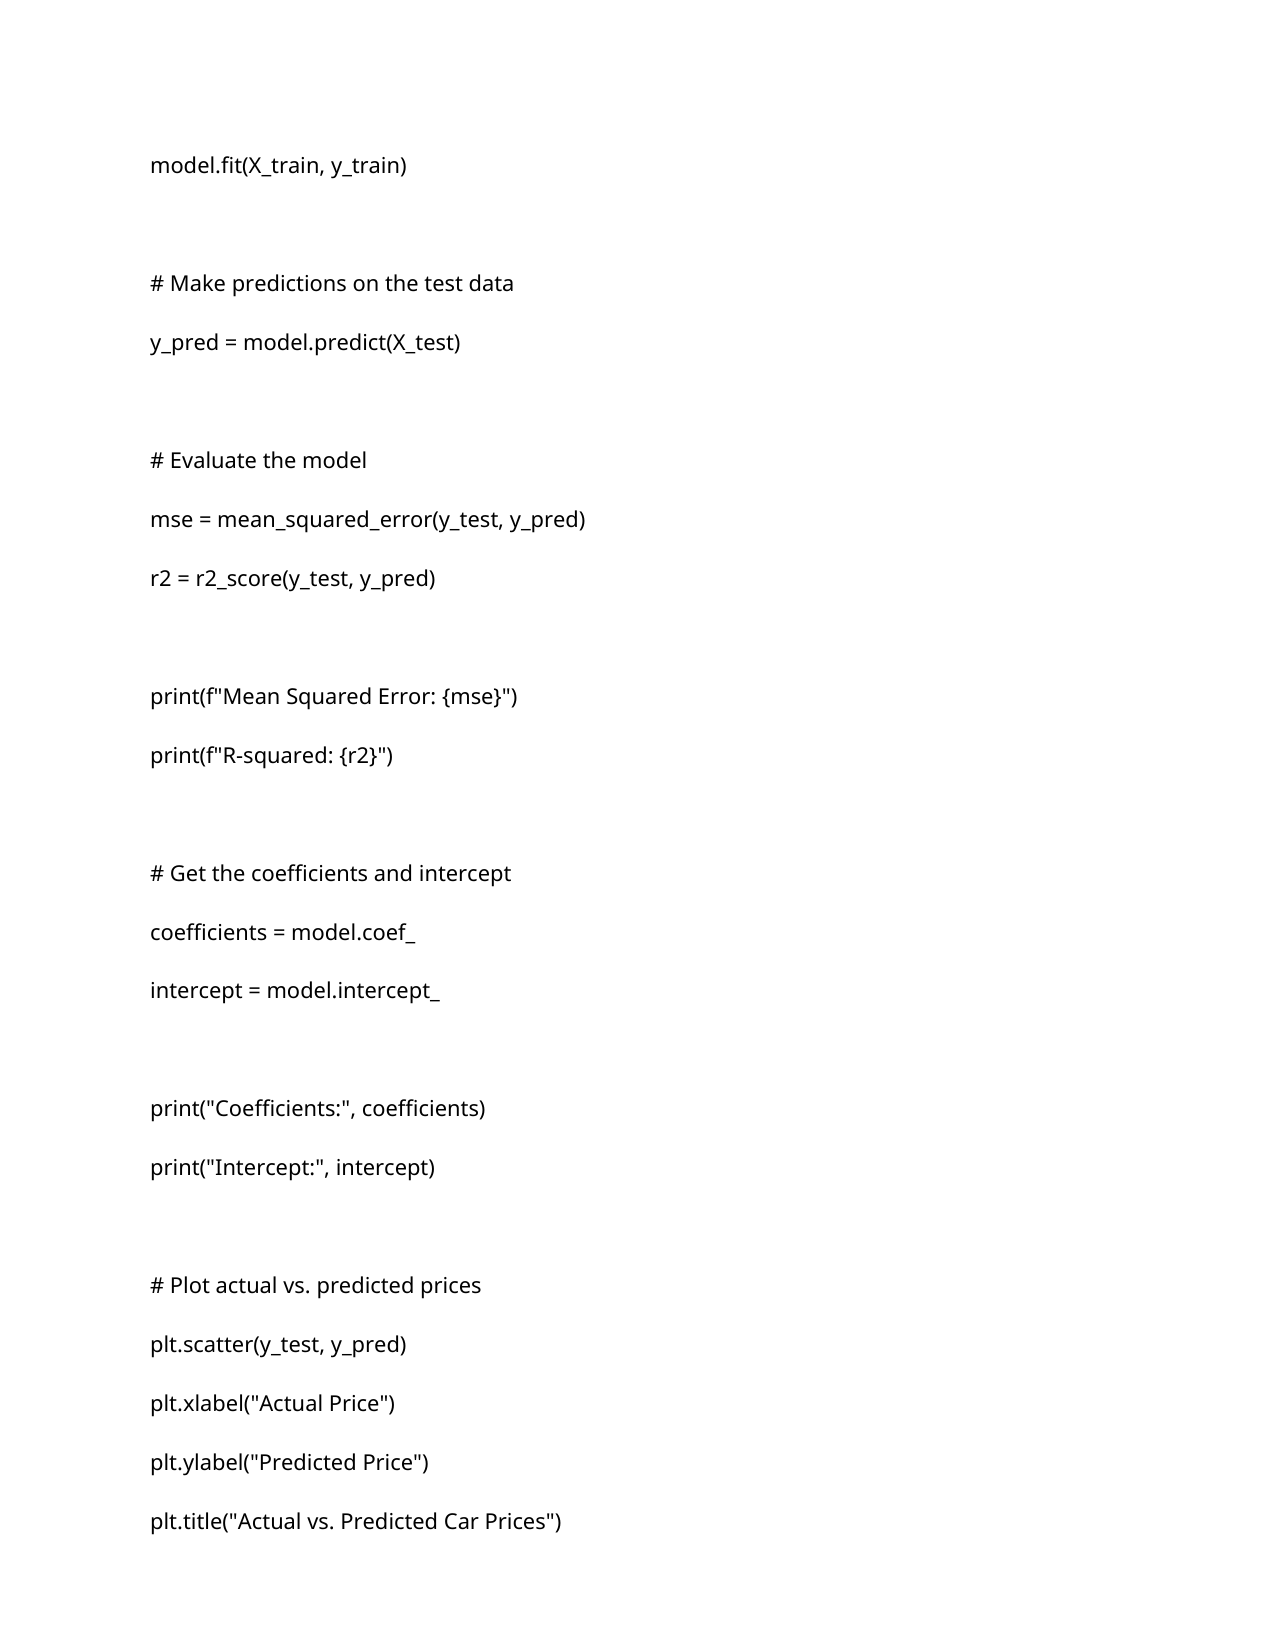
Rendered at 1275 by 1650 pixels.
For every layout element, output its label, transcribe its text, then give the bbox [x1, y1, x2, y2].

text # Evaluate the model [150, 445, 1152, 474]
text plt.xlabel("Actual Price") [150, 1388, 1152, 1418]
text print("Intercept:", intercept) [150, 1152, 1152, 1182]
text plt.title("Actual vs. Predicted Car Prices") [150, 1506, 1152, 1536]
text coefficients = model.coef_ [150, 916, 1152, 946]
text plt.ylabel("Predicted Price") [150, 1447, 1152, 1477]
text # Make predictions on the test data [150, 268, 1152, 298]
text print(f"Mean Squared Error: {mse}") [150, 681, 1152, 710]
text intercept = model.intercept_ [150, 975, 1152, 1005]
text plt.scatter(y_test, y_pred) [150, 1329, 1152, 1359]
text print("Coefficients:", coefficients) [150, 1093, 1152, 1123]
text model.fit(X_train, y_train) [150, 150, 1152, 180]
text mse = mean_squared_error(y_test, y_pred) [150, 504, 1152, 533]
text print(f"R-squared: {r2}") [150, 739, 1152, 769]
text r2 = r2_score(y_test, y_pred) [150, 563, 1152, 592]
text y_pred = model.predict(X_test) [150, 327, 1152, 357]
text # Get the coefficients and intercept [150, 857, 1152, 887]
text # Plot actual vs. predicted prices [150, 1270, 1152, 1300]
